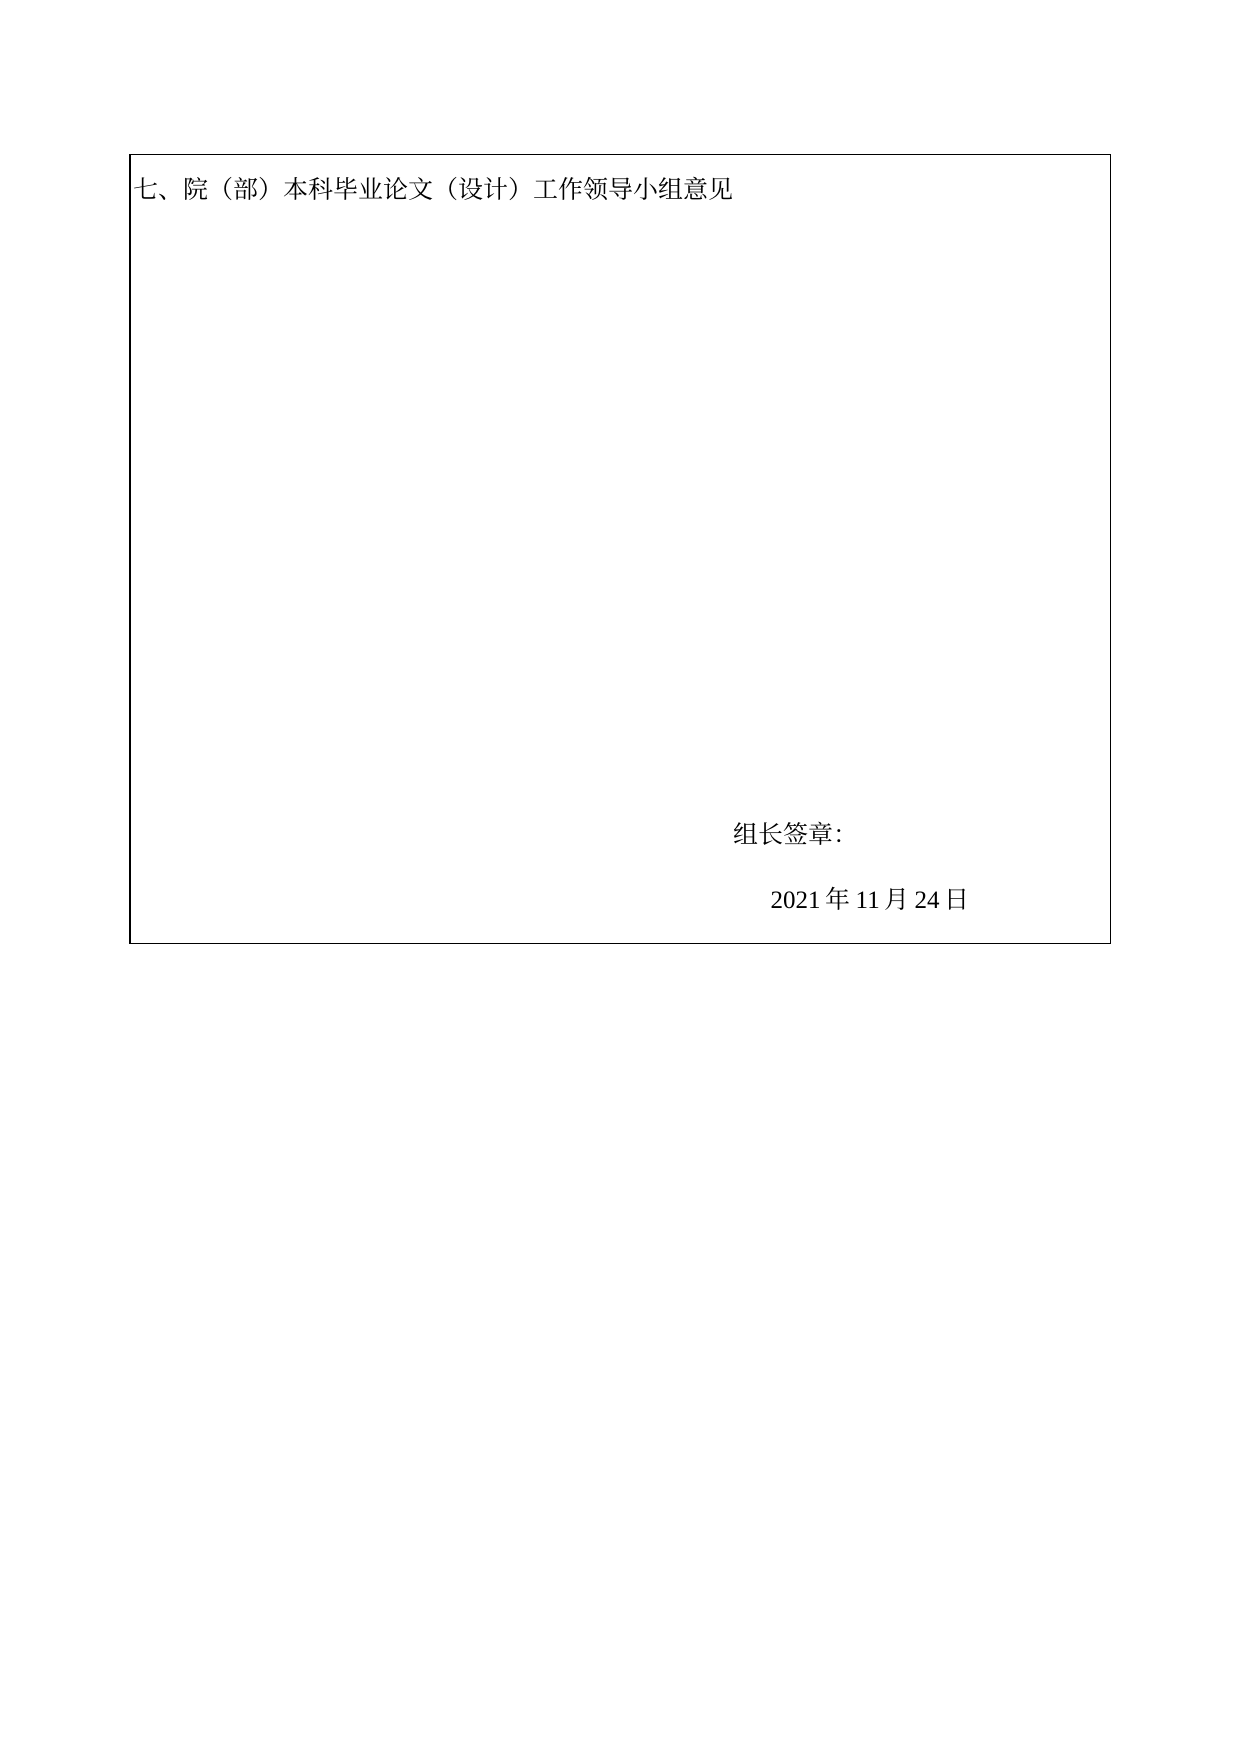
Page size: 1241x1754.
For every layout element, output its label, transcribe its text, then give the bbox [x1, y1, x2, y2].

table_cell 七、院（部）本科毕业论文（设计）工作领导小组意见 组长签章： 2021年11月24日 [131, 155, 1110, 943]
